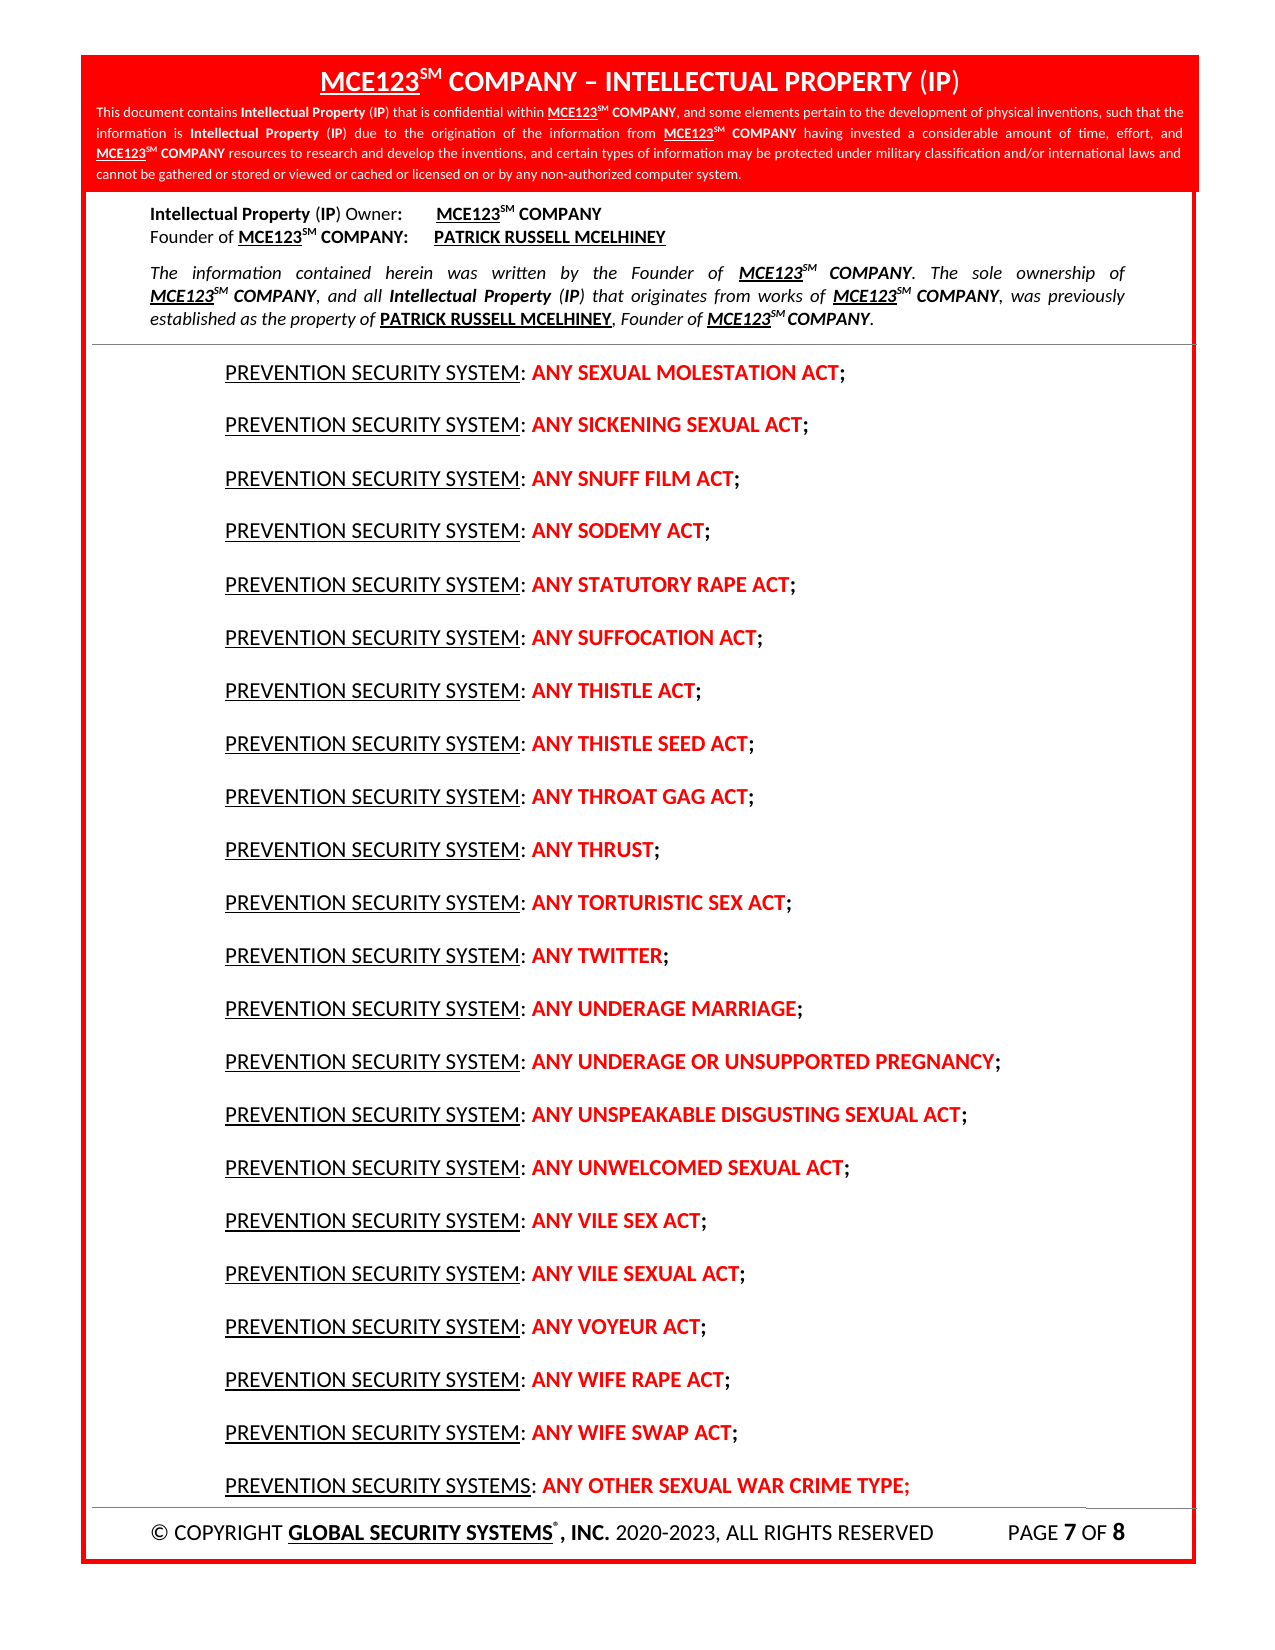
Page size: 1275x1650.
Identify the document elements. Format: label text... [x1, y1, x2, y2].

text PREVENTION SECURITY SYSTEM: ANY THISTLE SEED ACT; [187, 729, 1125, 757]
text PREVENTION SECURITY SYSTEM: ANY UNDERAGE MARRIAGE; [187, 994, 1125, 1022]
text PREVENTION SECURITY SYSTEM: ANY THROAT GAG ACT; [187, 782, 1125, 810]
text PREVENTION SECURITY SYSTEM: ANY SEXUAL MOLESTATION ACT; [187, 358, 1125, 386]
text PREVENTION SECURITY SYSTEM: ANY SICKENING SEXUAL ACT; [187, 411, 1125, 439]
text PREVENTION SECURITY SYSTEM: ANY SODEMY ACT; [187, 517, 1125, 545]
text PREVENTION SECURITY SYSTEM: ANY WIFE SWAP ACT; [187, 1418, 1125, 1446]
text PREVENTION SECURITY SYSTEM: ANY UNDERAGE OR UNSUPPORTED PREGNANCY; [187, 1047, 1125, 1075]
text PREVENTION SECURITY SYSTEM: ANY UNWELCOMED SEXUAL ACT; [187, 1153, 1125, 1181]
text PREVENTION SECURITY SYSTEM: ANY VILE SEX ACT; [187, 1206, 1125, 1234]
text PREVENTION SECURITY SYSTEM: ANY TORTURISTIC SEX ACT; [187, 888, 1125, 916]
text PREVENTION SECURITY SYSTEM: ANY WIFE RAPE ACT; [187, 1365, 1125, 1393]
text PREVENTION SECURITY SYSTEM: ANY THISTLE ACT; [187, 676, 1125, 704]
text PREVENTION SECURITY SYSTEM: ANY VOYEUR ACT; [187, 1312, 1125, 1340]
text PREVENTION SECURITY SYSTEM: ANY UNSPEAKABLE DISGUSTING SEXUAL ACT; [187, 1100, 1125, 1128]
text PREVENTION SECURITY SYSTEM: ANY SNUFF FILM ACT; [187, 464, 1125, 492]
text PREVENTION SECURITY SYSTEM: ANY TWITTER; [187, 941, 1125, 969]
text PREVENTION SECURITY SYSTEM: ANY SUFFOCATION ACT; [187, 623, 1125, 651]
text PREVENTION SECURITY SYSTEM: ANY STATUTORY RAPE ACT; [187, 570, 1125, 598]
text PREVENTION SECURITY SYSTEM: ANY VILE SEXUAL ACT; [187, 1259, 1125, 1287]
text PREVENTION SECURITY SYSTEMS: ANY OTHER SEXUAL WAR CRIME TYPE; [187, 1471, 1125, 1499]
text PREVENTION SECURITY SYSTEM: ANY THRUST; [187, 835, 1125, 863]
